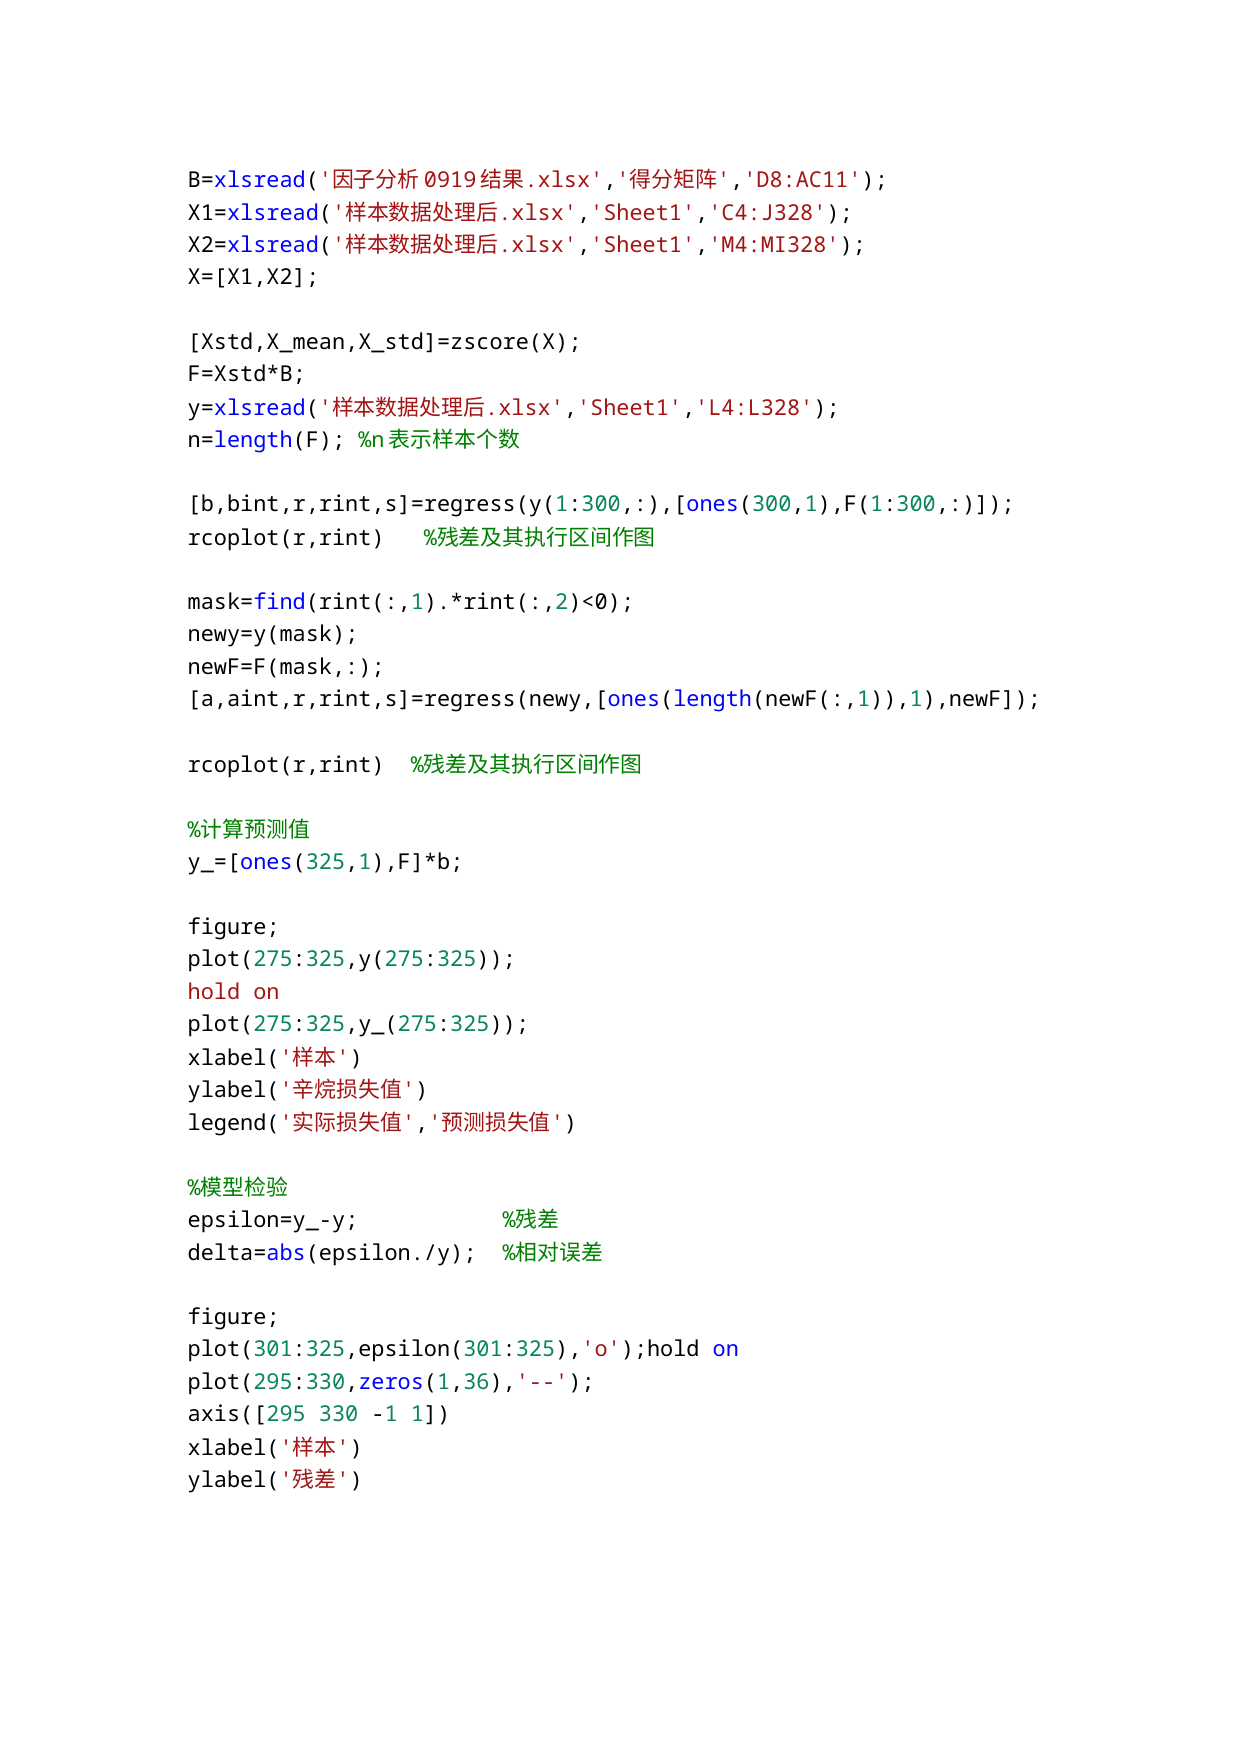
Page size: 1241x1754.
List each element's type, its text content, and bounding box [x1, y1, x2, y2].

text plot(275:325,y(275:325)); [187, 942, 1053, 974]
text %模型检验 [187, 1169, 1053, 1202]
text axis([295 330 -1 1]) [187, 1397, 1053, 1429]
text ylabel('辛烷损失值') [187, 1072, 1053, 1104]
text B=xlsread('因子分析0919结果.xlsx','得分矩阵','D8:AC11'); [187, 162, 1053, 194]
text figure; [187, 1299, 1053, 1332]
text newy=y(mask); [187, 617, 1053, 649]
text xlabel('样本') [187, 1039, 1053, 1072]
text plot(295:330,zeros(1,36),'--'); [187, 1364, 1053, 1397]
text rcoplot(r,rint) %残差及其执行区间作图 [187, 747, 1053, 779]
text ylabel('残差') [187, 1462, 1053, 1494]
text newF=F(mask,:); [187, 649, 1053, 682]
text mask=find(rint(:,1).*rint(:,2)<0); [187, 584, 1053, 617]
text X=[X1,X2]; [187, 259, 1053, 292]
text rcoplot(r,rint) %残差及其执行区间作图 [187, 519, 1053, 552]
text [b,bint,r,rint,s]=regress(y(1:300,:),[ones(300,1),F(1:300,:)]); [187, 487, 1053, 519]
text delta=abs(epsilon./y); %相对误差 [187, 1234, 1053, 1267]
text [a,aint,r,rint,s]=regress(newy,[ones(length(newF(:,1)),1),newF]); [187, 682, 1053, 747]
text X1=xlsread('样本数据处理后.xlsx','Sheet1','C4:J328'); [187, 194, 1053, 227]
text figure; [187, 909, 1053, 942]
text hold on [187, 974, 1053, 1007]
text F=Xstd*B; [187, 357, 1053, 389]
text y_=[ones(325,1),F]*b; [187, 844, 1053, 877]
text plot(275:325,y_(275:325)); [187, 1007, 1053, 1039]
text %计算预测值 [187, 812, 1053, 844]
text xlabel('样本') [187, 1429, 1053, 1462]
text X2=xlsread('样本数据处理后.xlsx','Sheet1','M4:MI328'); [187, 227, 1053, 259]
text plot(301:325,epsilon(301:325),'o');hold on [187, 1332, 1053, 1364]
text n=length(F); %n表示样本个数 [187, 422, 1053, 454]
text [Xstd,X_mean,X_std]=zscore(X); [187, 324, 1053, 357]
text y=xlsread('样本数据处理后.xlsx','Sheet1','L4:L328'); [187, 389, 1053, 422]
text epsilon=y_-y; %残差 [187, 1202, 1053, 1234]
text legend('实际损失值','预测损失值') [187, 1104, 1053, 1137]
